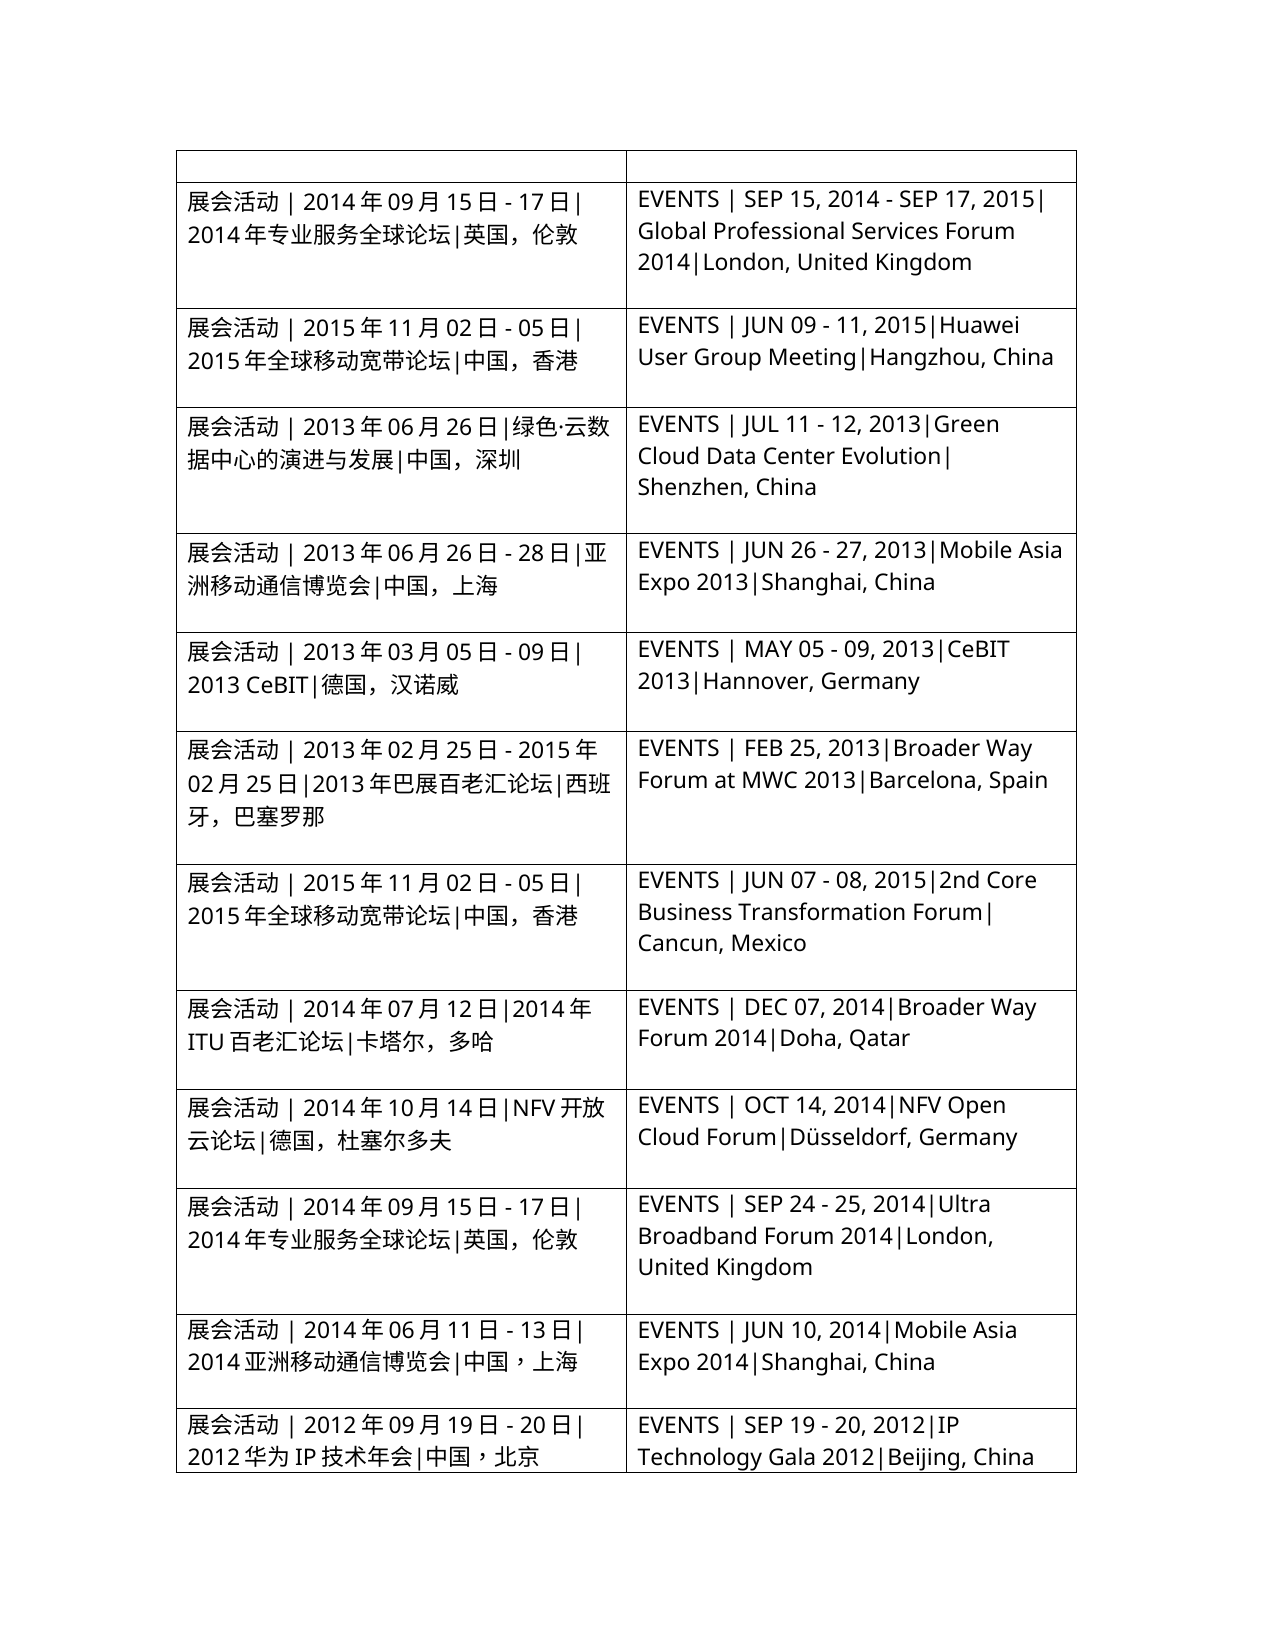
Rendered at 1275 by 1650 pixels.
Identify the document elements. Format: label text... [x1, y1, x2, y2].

table_cell EVENTS | JUN 07 - 08, 2015|2nd Core Business Transformation Forum|Cancun, Mexico [627, 865, 1076, 989]
table_cell EVENTS | JUN 26 - 27, 2013|Mobile Asia Expo 2013|Shanghai, China [627, 534, 1076, 632]
table_cell 展会活动 | 2014年10月14日|NFV开放云论坛|德国，杜塞尔多夫 [177, 1090, 626, 1187]
table_cell 展会活动 | 2013年06月26日|绿色·云数据中心的演进与发展|中国，深圳 [177, 408, 626, 533]
table_cell 展会活动 | 2013年02月25日 - 2015年02月25日|2013年巴展百老汇论坛|西班牙，巴塞罗那 [177, 732, 626, 863]
table_cell EVENTS | SEP 15, 2014 - SEP 17, 2015|Global Professional Services Forum 2014|London, United Kingdom [627, 183, 1076, 308]
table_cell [627, 151, 1076, 182]
table_cell EVENTS | JUN 09 - 11, 2015|Huawei User Group Meeting|Hangzhou, China [627, 309, 1076, 407]
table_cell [177, 151, 626, 182]
table_cell 展会活动 | 2015年11月02日 - 05日|2015年全球移动宽带论坛|中国，香港 [177, 309, 626, 407]
table_cell 展会活动 | 2013年06月26日 - 28日|亚洲移动通信博览会|中国，上海 [177, 534, 626, 632]
table_cell 展会活动 | 2014年09月15日 - 17日|2014年专业服务全球论坛|英国，伦敦 [177, 1189, 626, 1313]
table_cell EVENTS | JUN 10, 2014|Mobile Asia Expo 2014|Shanghai, China [627, 1315, 1076, 1408]
table_cell 展会活动 | 2013年03月05日 - 09日|2013 CeBIT|德国，汉诺威 [177, 633, 626, 731]
table_cell EVENTS | SEP 24 - 25, 2014|Ultra Broadband Forum 2014|London, United Kingdom [627, 1189, 1076, 1313]
table_cell 展会活动 | 2015年11月02日 - 05日|2015年全球移动宽带论坛|中国，香港 [177, 865, 626, 989]
table_cell 展会活动 | 2014年07月12日|2014年ITU百老汇论坛|卡塔尔，多哈 [177, 991, 626, 1088]
table_cell EVENTS | OCT 14, 2014|NFV Open Cloud Forum|Düsseldorf, Germany [627, 1090, 1076, 1187]
table_cell EVENTS | JUL 11 - 12, 2013|Green Cloud Data Center Evolution|Shenzhen, China [627, 408, 1076, 533]
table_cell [177, 1409, 626, 1472]
table_cell EVENTS | MAY 05 - 09, 2013|CeBIT 2013|Hannover, Germany [627, 633, 1076, 731]
table_cell 展会活动 | 2014年09月15日 - 17日|2014年专业服务全球论坛|英国，伦敦 [177, 183, 626, 308]
table_cell EVENTS | FEB 25, 2013|Broader Way Forum at MWC 2013|Barcelona, Spain [627, 732, 1076, 863]
table_cell 展会活动 | 2014年06月11日 - 13日|2014亚洲移动通信博览会|中国，上海 [177, 1315, 626, 1408]
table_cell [627, 1409, 1076, 1472]
table_cell EVENTS | DEC 07, 2014|Broader Way Forum 2014|Doha, Qatar [627, 991, 1076, 1088]
